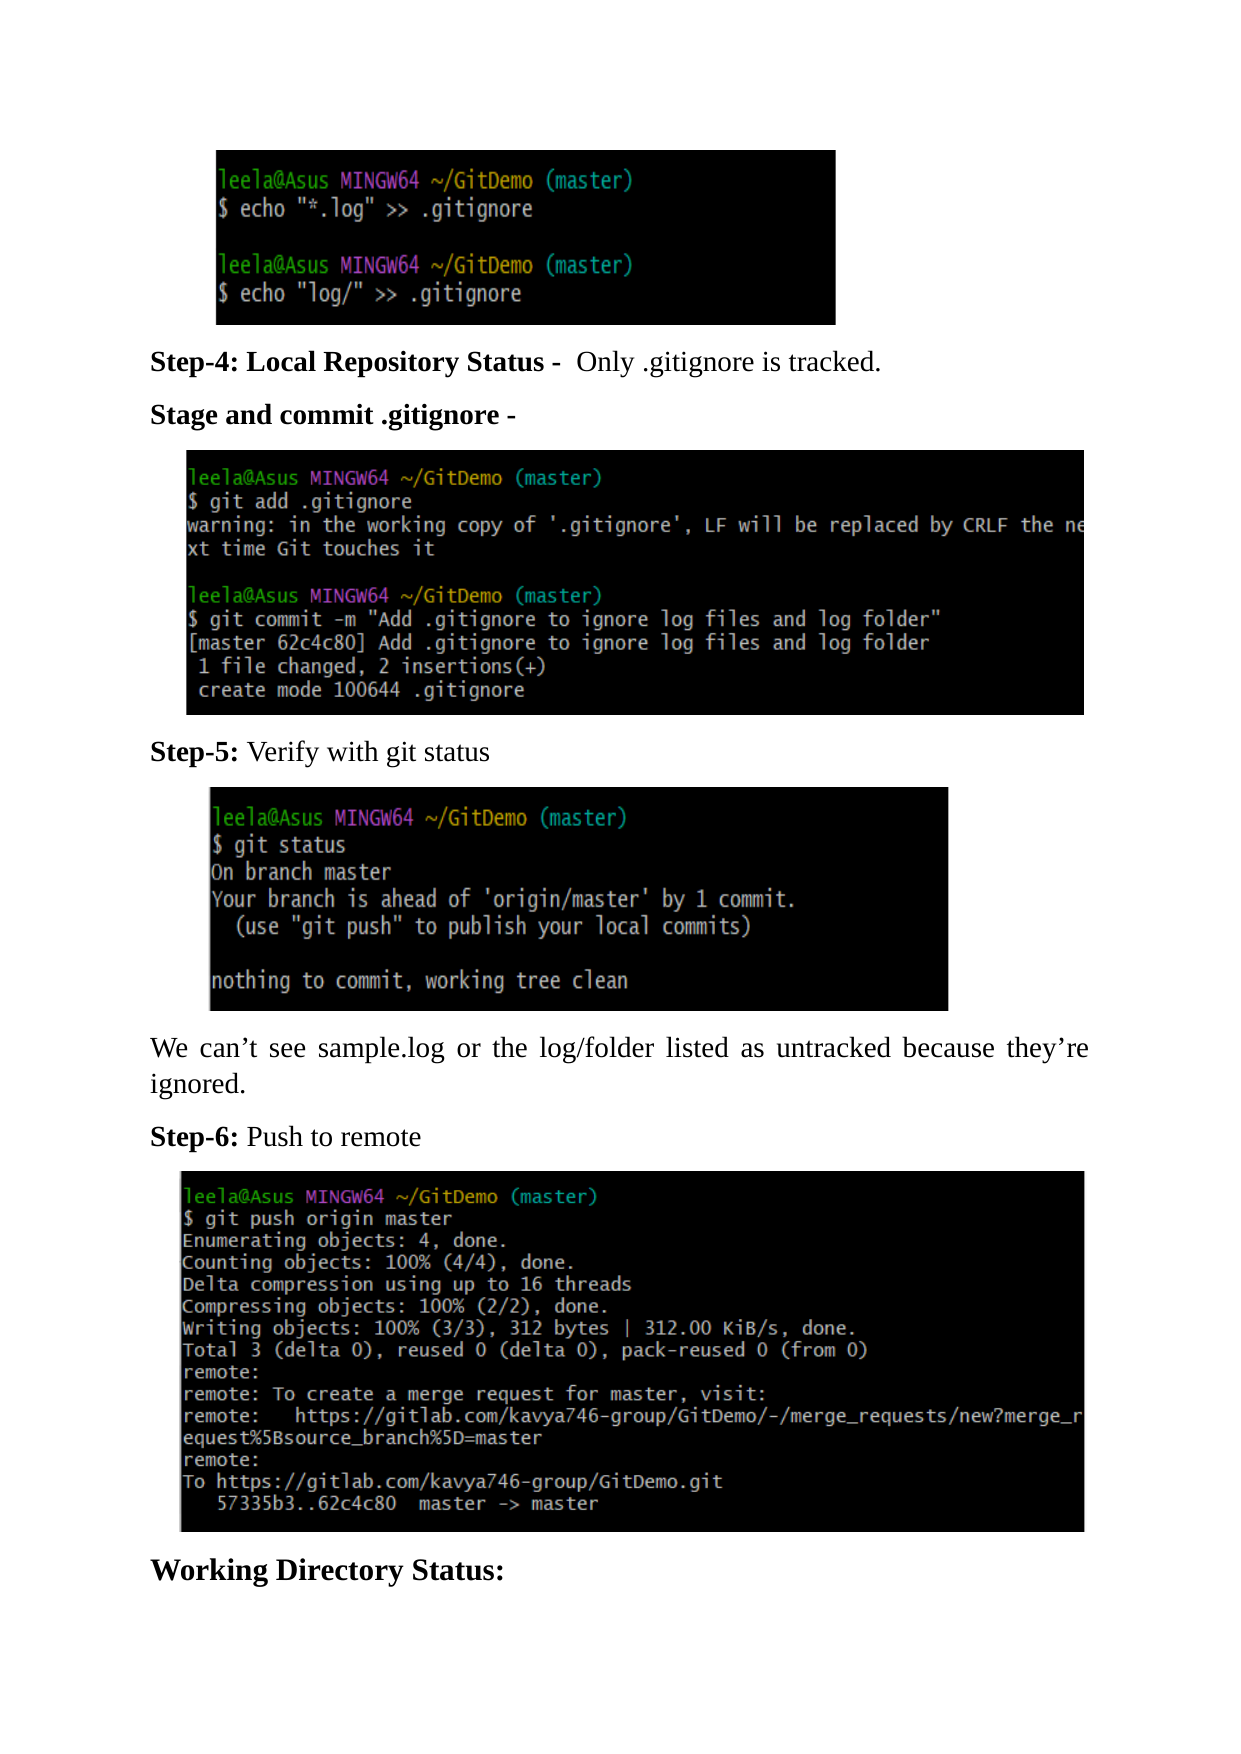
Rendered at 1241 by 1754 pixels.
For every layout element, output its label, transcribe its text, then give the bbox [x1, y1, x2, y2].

text Working Directory Status: [150, 1551, 1090, 1587]
text Stage and commit .gitignore - [150, 397, 1090, 431]
picture [186, 450, 1084, 715]
picture [208, 787, 949, 1011]
text Step-6: Push to remote [150, 1119, 1090, 1152]
text We can’t see sample.log or the log/folder listed as untracked because they’re ignored. [150, 1030, 1090, 1100]
picture [179, 1171, 1087, 1532]
text Step-4: Local Repository Status - Only .gitignore is tracked. [150, 344, 1090, 378]
picture [215, 150, 836, 325]
text Step-5: Verify with git status [150, 734, 1090, 768]
